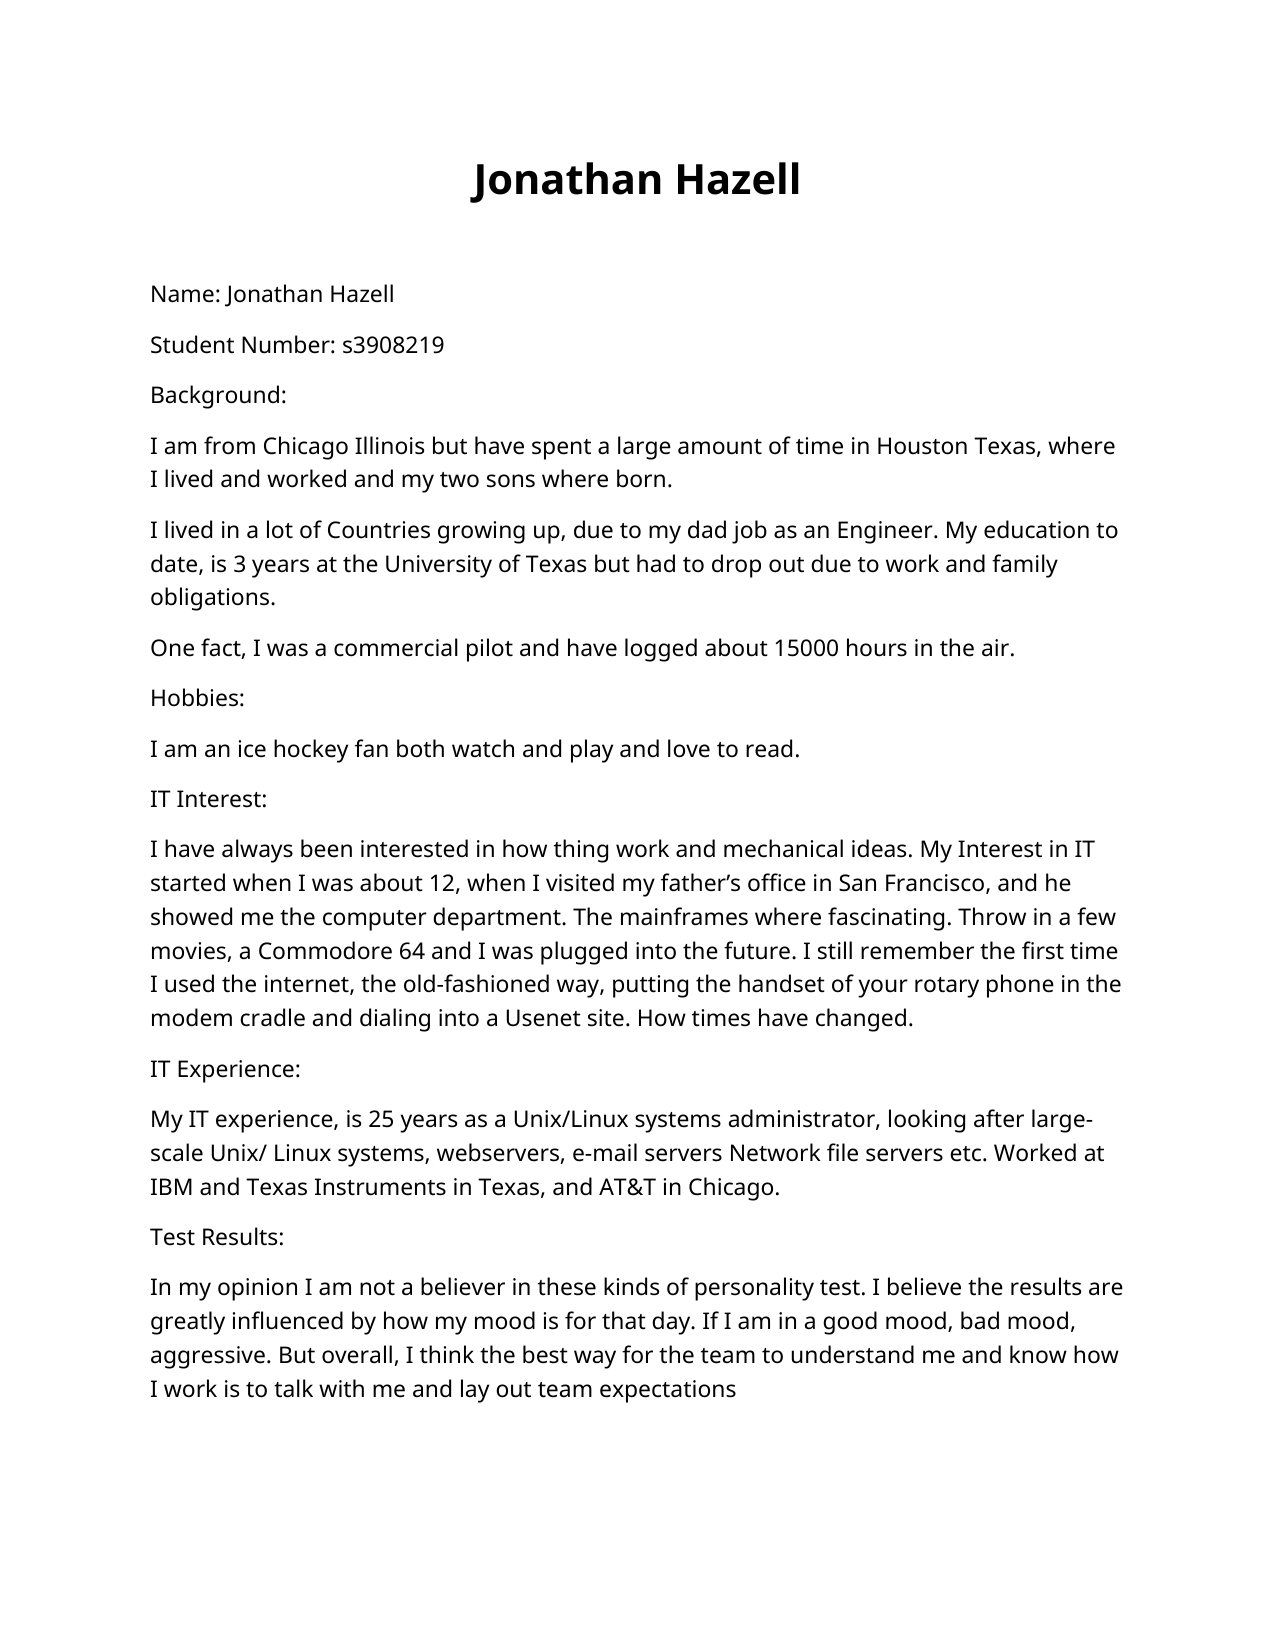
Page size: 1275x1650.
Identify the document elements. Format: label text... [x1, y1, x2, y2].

text I have always been interested in how thing work and mechanical ideas. My Interest in IT started when I was about 12, when I visited my father’s office in San Francisco, and he showed me the computer department. The mainframes where fascinating. Throw in a few movies, a Commodore 64 and I was plugged into the future. I still remember the first time I used the internet, the old-fashioned way, putting the handset of your rotary phone in the modem cradle and dialing into a Usenet site. How times have changed. [150, 833, 1125, 1033]
text Jonathan Hazell [150, 150, 1125, 207]
text In my opinion I am not a believer in these kinds of personality test. I believe the results are greatly influenced by how my mood is for that day. If I am in a good mood, bad mood, aggressive. But overall, I think the best way for the team to understand me and know how I work is to talk with me and lay out team expectations [150, 1271, 1125, 1404]
text Hobbies: [150, 682, 1125, 713]
text My IT experience, is 25 years as a Unix/Linux systems administrator, looking after large-scale Unix/ Linux systems, webservers, e-mail servers Network file servers etc. Worked at IBM and Texas Instruments in Texas, and AT&T in Chicago. [150, 1103, 1125, 1202]
text I lived in a lot of Countries growing up, due to my dad job as an Engineer. My education to date, is 3 years at the University of Texas but had to drop out due to work and family obligations. [150, 514, 1125, 612]
text IT Interest: [150, 783, 1125, 814]
text IT Experience: [150, 1052, 1125, 1084]
text I am from Chicago Illinois but have spent a large amount of time in Houston Texas, where I lived and worked and my two sons where born. [150, 429, 1125, 494]
text Background: [150, 379, 1125, 410]
text Student Number: s3908219 [150, 329, 1125, 360]
text Name: Jonathan Hazell [150, 278, 1125, 309]
text I am an ice hockey fan both watch and play and love to read. [150, 732, 1125, 764]
text Test Results: [150, 1221, 1125, 1252]
text One fact, I was a commercial pilot and have logged about 15000 hours in the air. [150, 632, 1125, 663]
